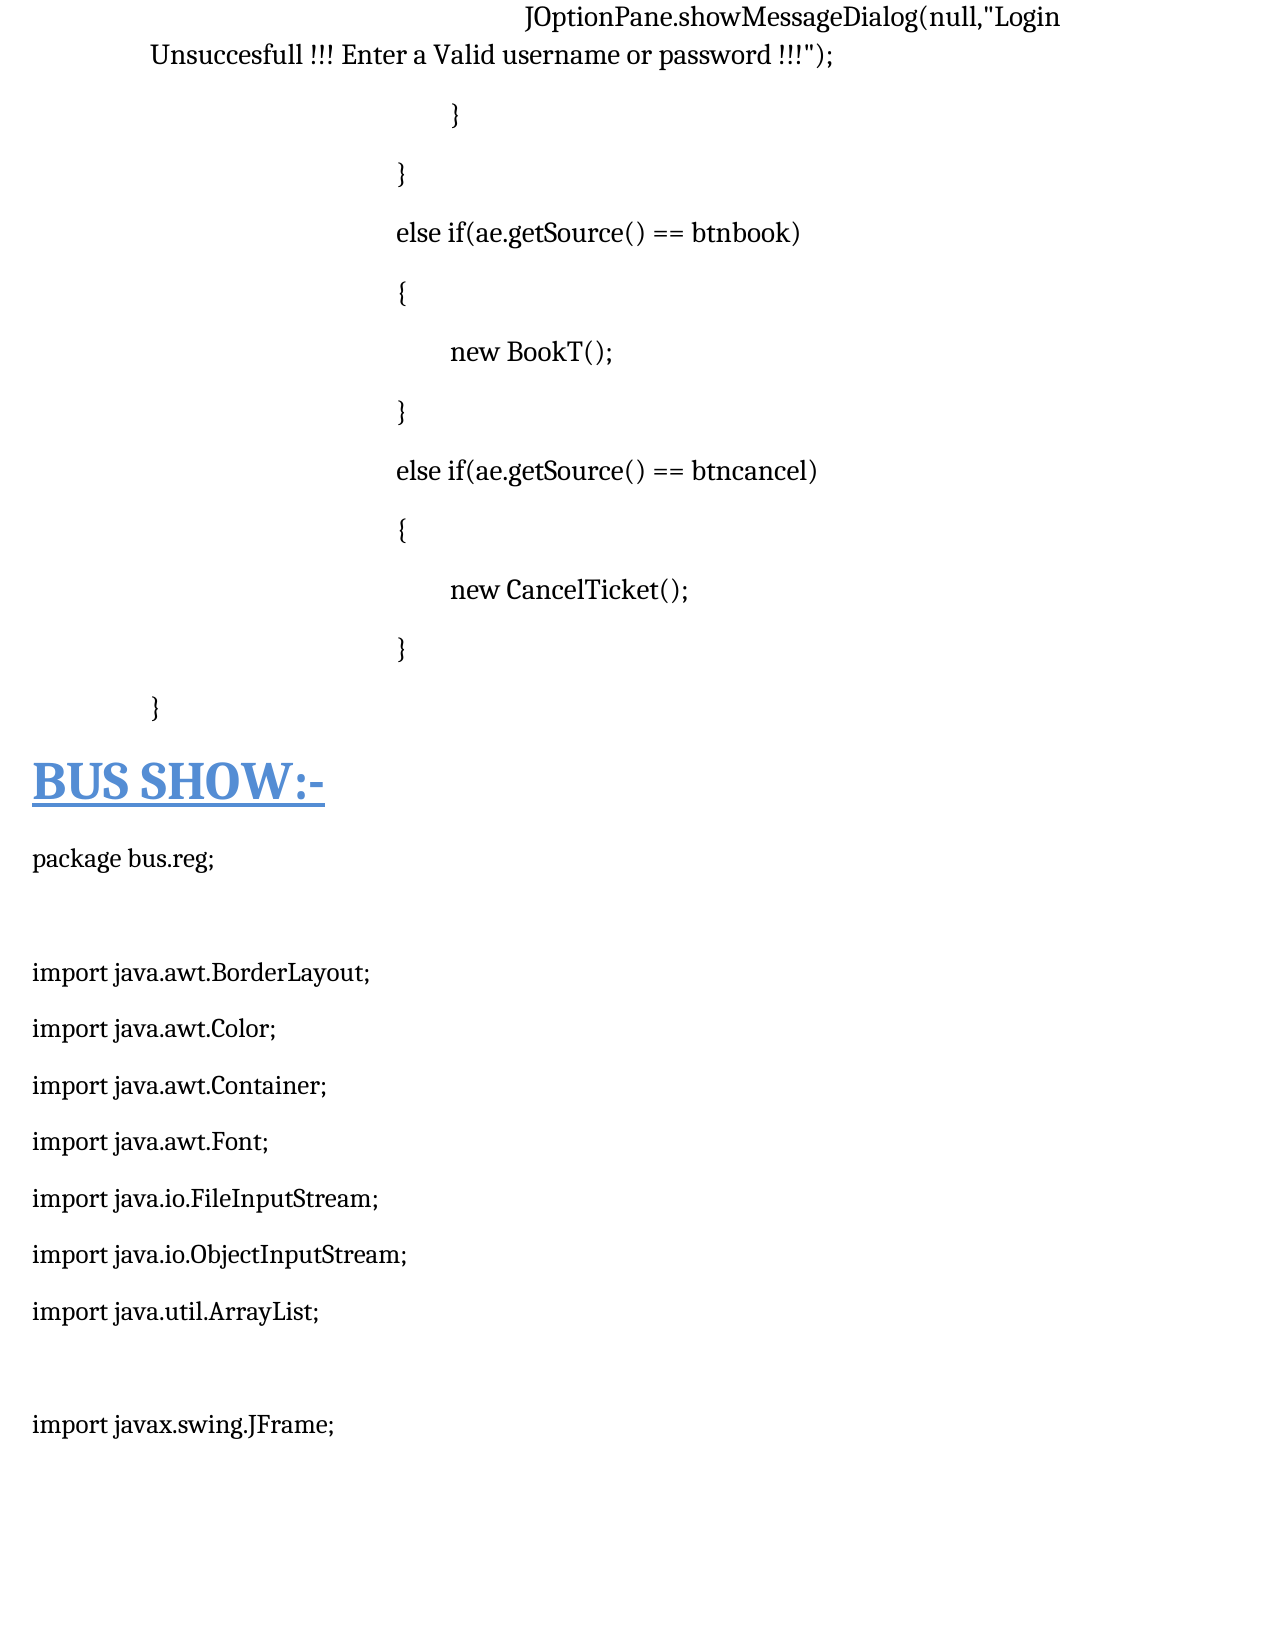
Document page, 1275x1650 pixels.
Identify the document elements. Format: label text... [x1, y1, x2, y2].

text package bus.reg; [32, 843, 1210, 874]
text } [32, 157, 1210, 191]
text import java.util.ArrayList; [32, 1296, 1210, 1327]
text import java.awt.Font; [32, 1126, 1210, 1157]
text } [32, 98, 1210, 131]
text } [32, 692, 1210, 725]
text BUS SHOW:- [32, 751, 1210, 813]
text new BookT(); [32, 335, 1210, 369]
text import java.awt.BorderLayout; [32, 957, 1210, 988]
text import java.io.ObjectInputStream; [32, 1239, 1210, 1271]
text { [32, 513, 1210, 547]
text import java.awt.Container; [32, 1070, 1210, 1101]
text import java.awt.Color; [32, 1013, 1210, 1044]
text JOptionPane.showMessageDialog(null,"Login Unsuccesfull !!! Enter a Valid username or password !!!"); [32, 0, 1210, 72]
text import java.io.FileInputStream; [32, 1183, 1210, 1214]
text else if(ae.getSource() == btnbook) [32, 217, 1210, 250]
text { [32, 276, 1210, 309]
text } [32, 395, 1210, 428]
text else if(ae.getSource() == btncancel) [32, 454, 1210, 488]
text } [32, 632, 1210, 666]
text new CancelTicket(); [32, 573, 1210, 606]
text import javax.swing.JFrame; [32, 1409, 1210, 1440]
